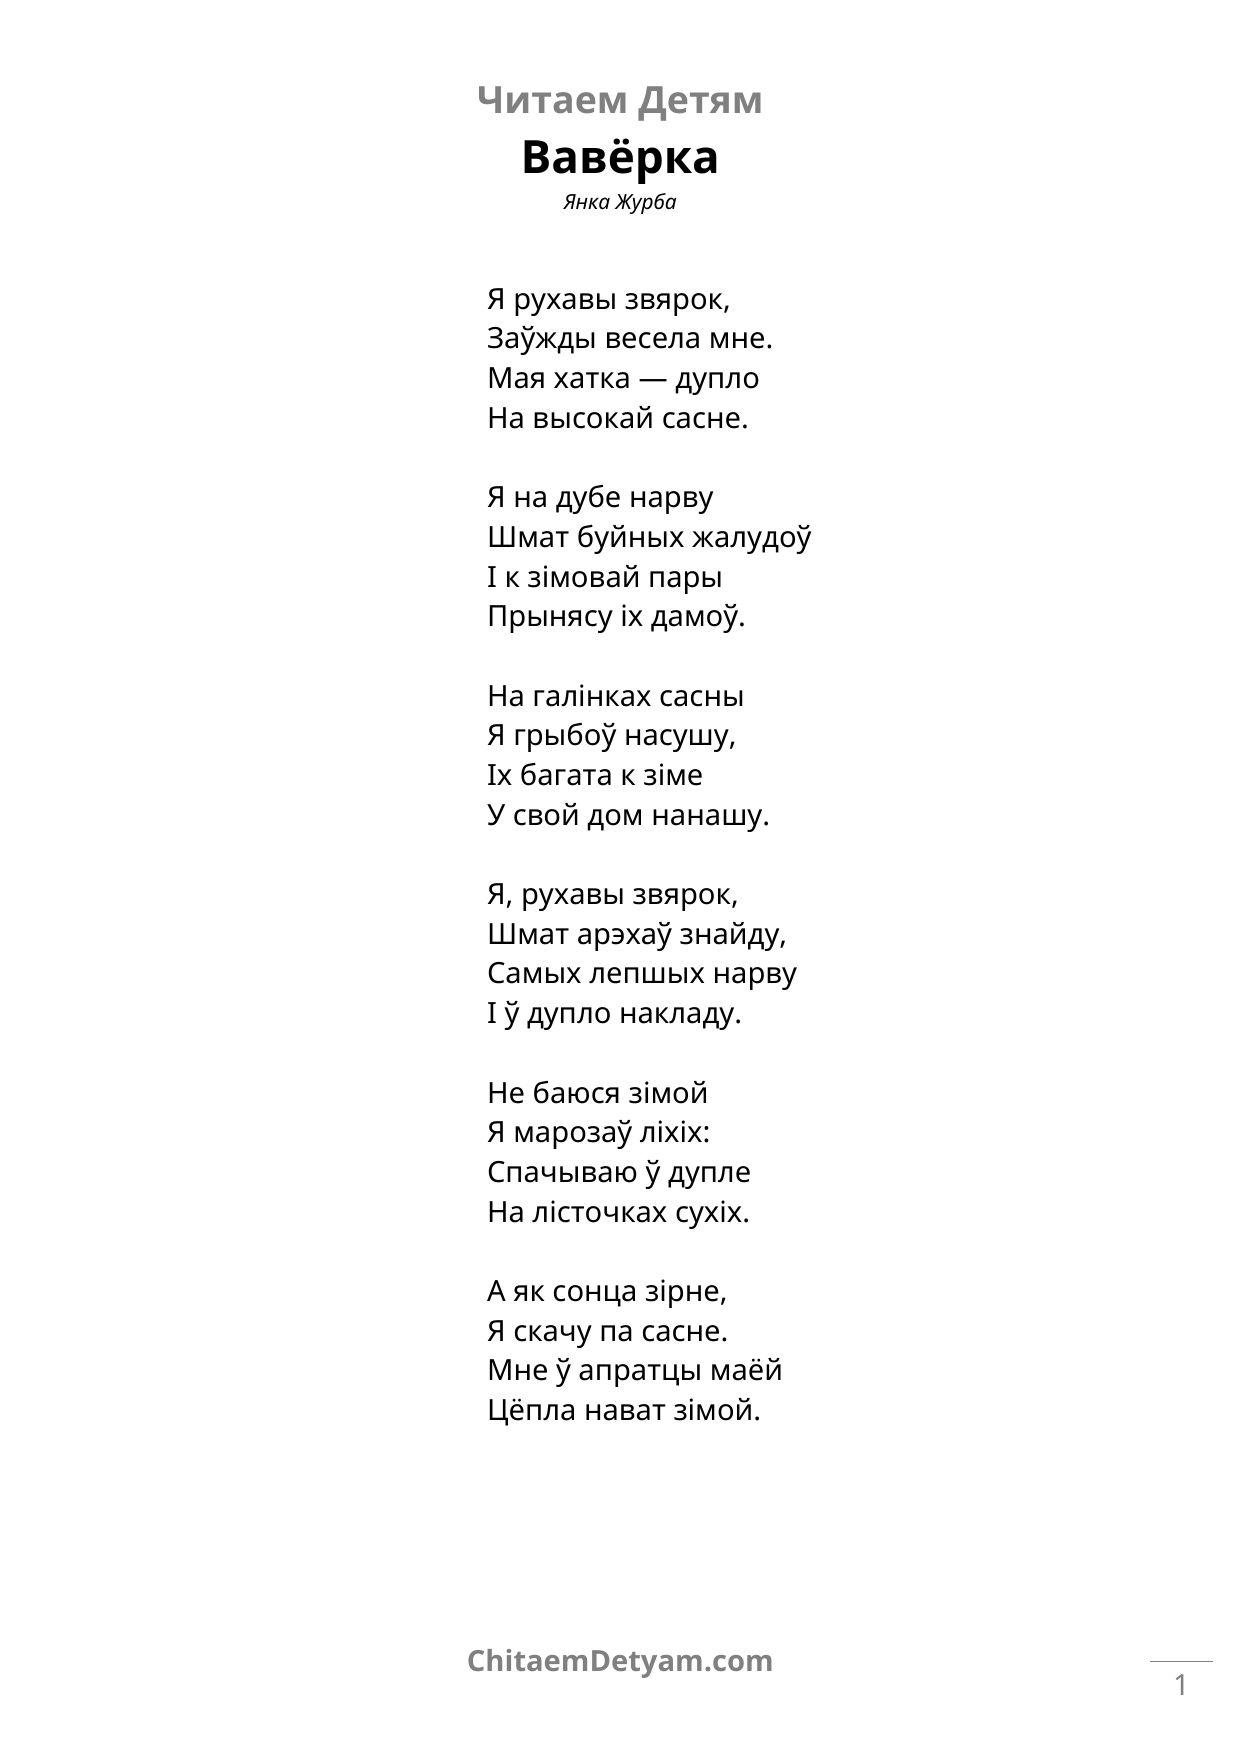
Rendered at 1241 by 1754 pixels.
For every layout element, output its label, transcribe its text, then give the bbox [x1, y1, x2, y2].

text Цёпла нават зімой. [487, 1389, 1122, 1429]
text Я, рухавы звярок, [487, 873, 1122, 913]
text Мая хатка — дупло [487, 357, 1122, 397]
text Спачываю ў дупле [487, 1151, 1122, 1191]
text Самых лепшых нарву [487, 953, 1122, 992]
text Я рухавы звярок, [487, 278, 1122, 318]
text На высокай сасне. [487, 397, 1122, 437]
text Вавёрка Янка Журба [118, 125, 1122, 216]
text Прынясу іх дамоў. [487, 596, 1122, 635]
text А як сонца зірне, [487, 1270, 1122, 1310]
text Заўжды весела мне. [487, 318, 1122, 357]
text Я грыбоў насушу, [487, 715, 1122, 754]
text I ў дупло накладу. [487, 992, 1122, 1032]
text У свой дом нанашу. [487, 794, 1122, 834]
text Я на дубе нарву [487, 477, 1122, 516]
text I к зімовай пары [487, 556, 1122, 596]
text На лісточках сухіх. [487, 1191, 1122, 1231]
text Шмат буйных жалудоў [487, 516, 1122, 556]
text Мне ў апратцы маёй [487, 1350, 1122, 1389]
text Не баюся зімой [487, 1072, 1122, 1112]
text Я скачу па сасне. [487, 1310, 1122, 1350]
text На галінках сасны [487, 675, 1122, 715]
text Я марозаў ліхіх: [487, 1112, 1122, 1151]
text Іх багата к зіме [487, 754, 1122, 794]
text Шмат арэхаў знайду, [487, 913, 1122, 953]
